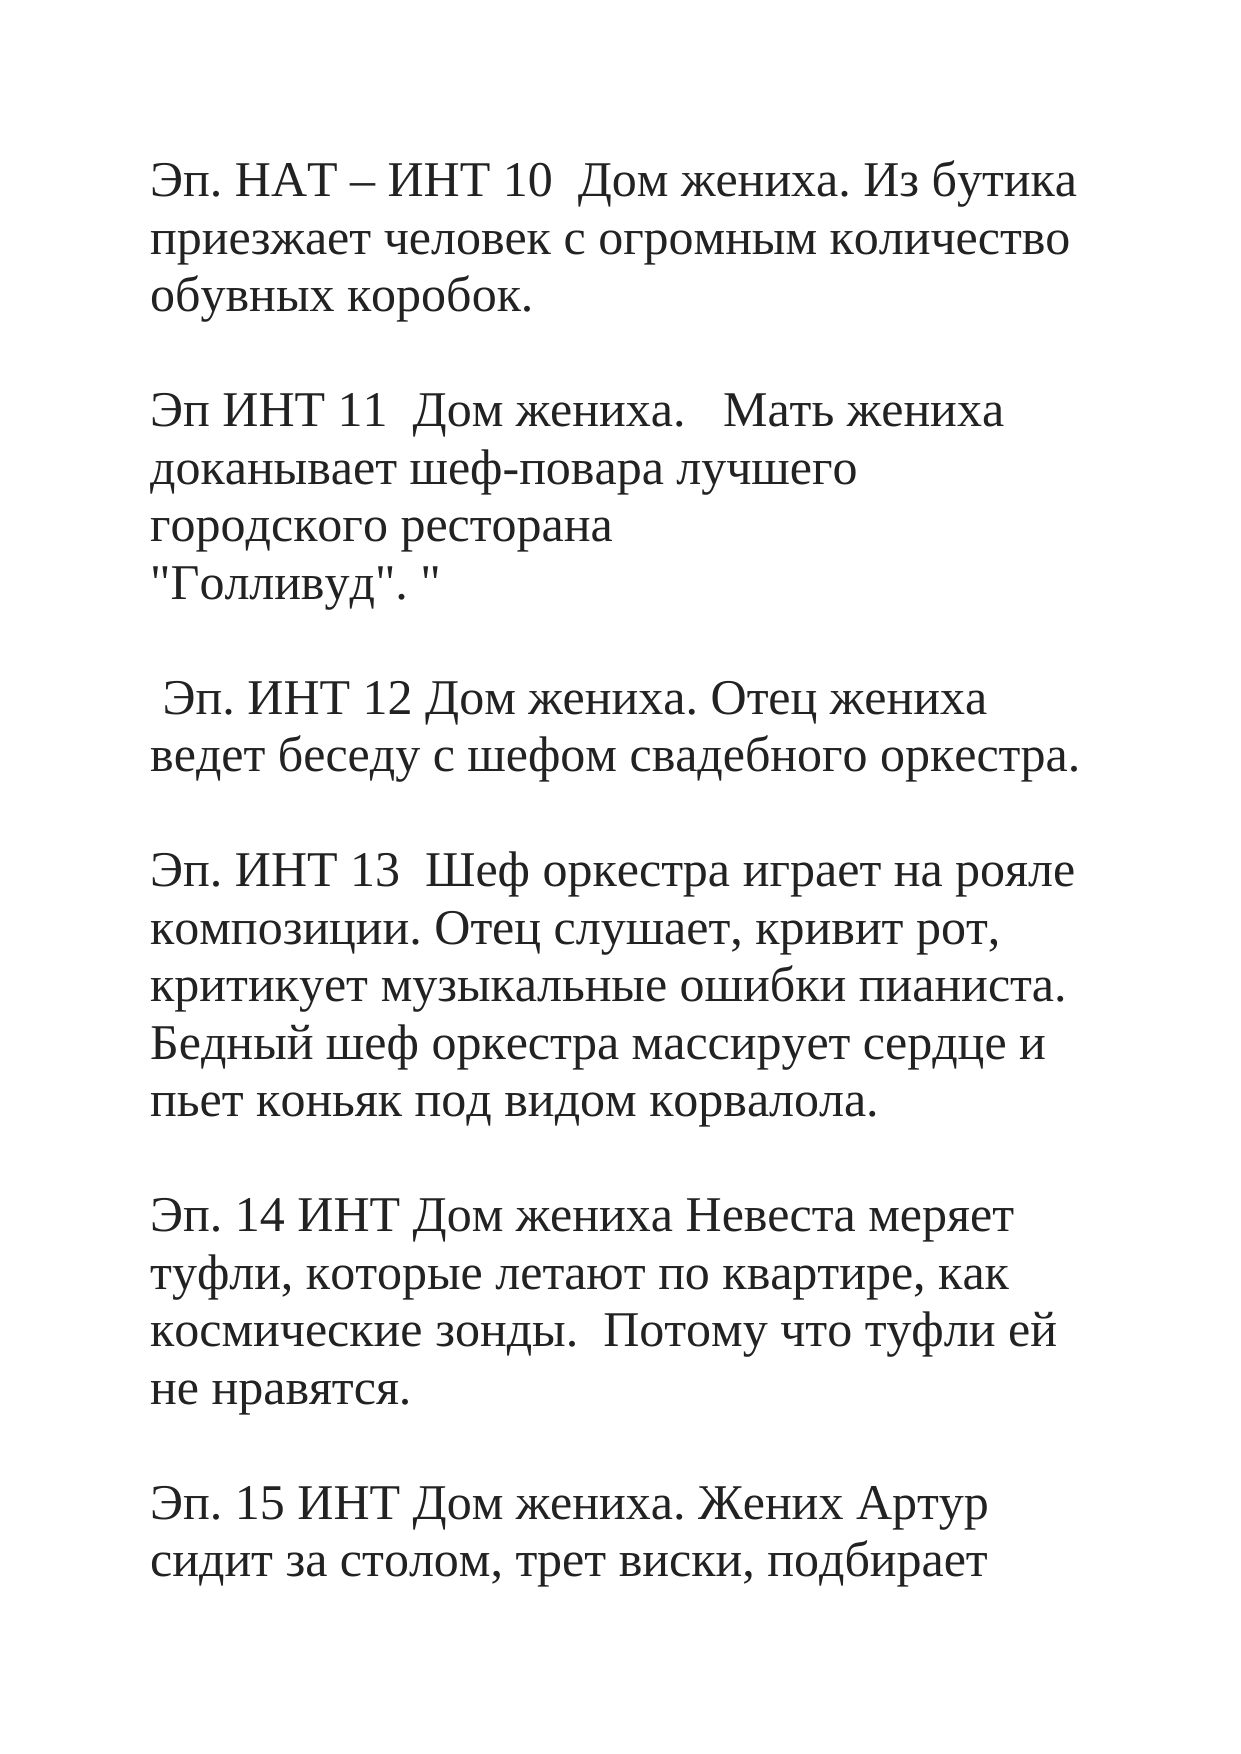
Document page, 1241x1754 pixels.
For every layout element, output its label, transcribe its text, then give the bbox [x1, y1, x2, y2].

text Эп. ИНТ 12 Дом жениха. Отец жениха ведет беседу с шефом свадебного оркестра. [150, 667, 1090, 782]
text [150, 840, 1090, 1587]
text Эп. НАТ – ИНТ 10 Дом жениха. Из бутика приезжает человек с огромным количество обувных коробок. Эп ИНТ 11 Дом жениха. Мать жениха доканывает шеф-повара лучшего городского ресторана "Голливуд". " [150, 150, 1090, 610]
